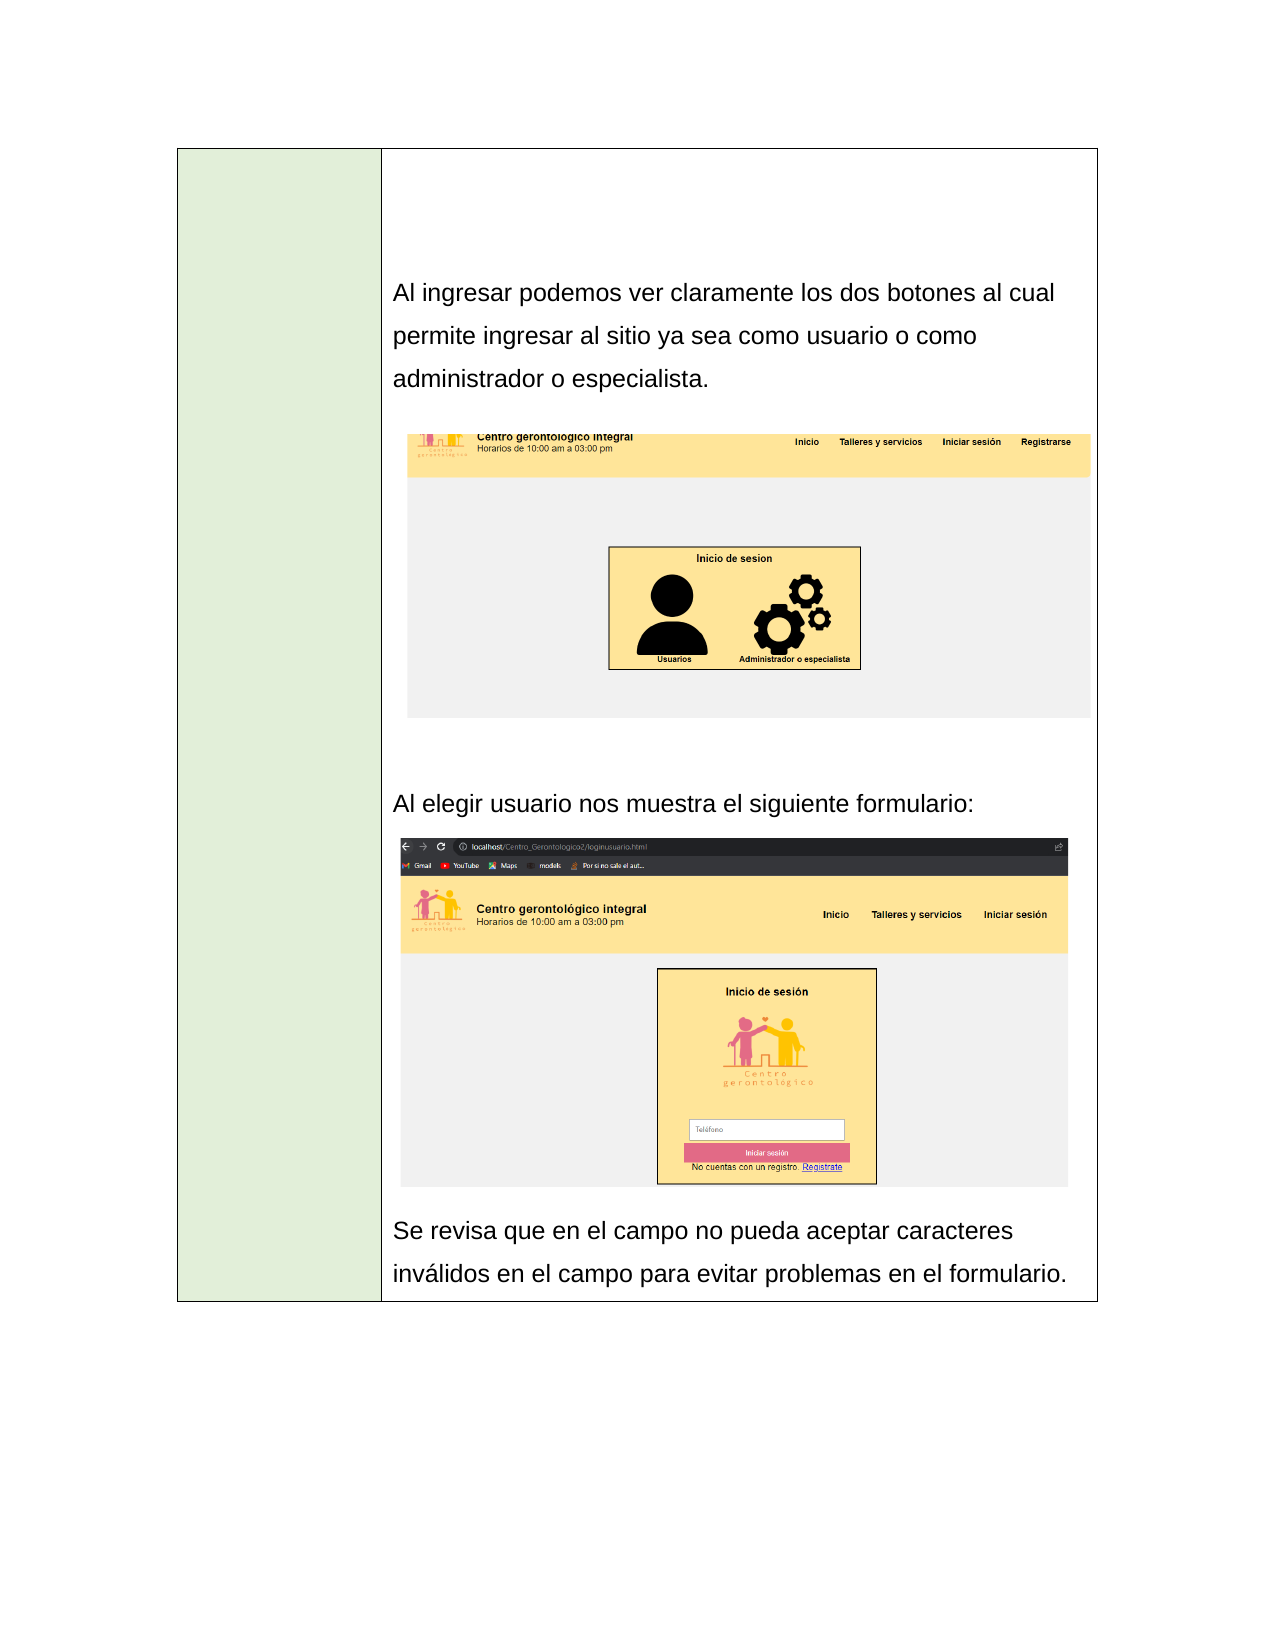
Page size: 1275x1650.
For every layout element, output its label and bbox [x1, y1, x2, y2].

picture [407, 434, 1091, 718]
picture [400, 838, 1069, 1187]
table_cell [178, 149, 381, 1301]
table_cell [382, 149, 1097, 1301]
